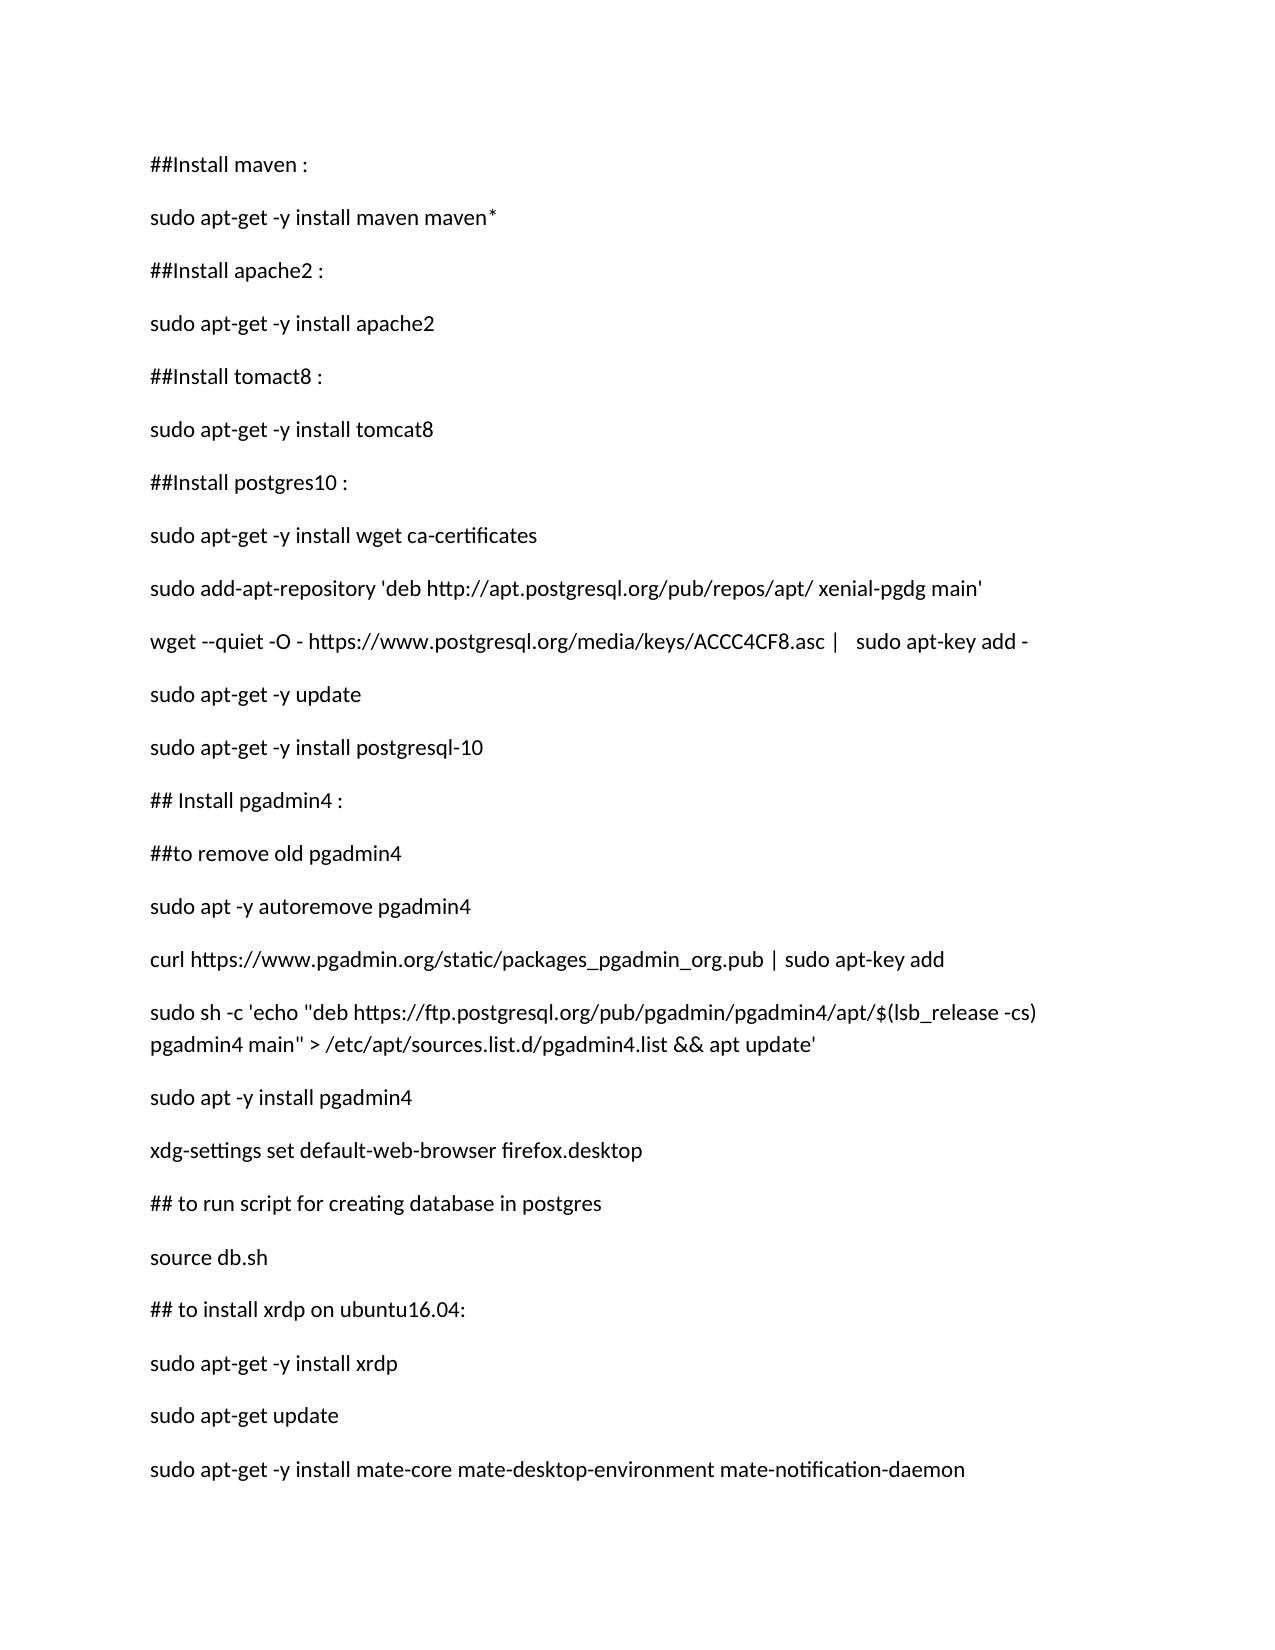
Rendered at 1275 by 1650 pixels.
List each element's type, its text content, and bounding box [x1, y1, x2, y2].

text ##Install apache2 : [150, 256, 1125, 284]
text sudo apt -y autoremove pgadmin4 [150, 892, 1125, 920]
text sudo apt-get -y install xrdp [150, 1349, 1125, 1377]
text ##to remove old pgadmin4 [150, 839, 1125, 867]
text curl https://www.pgadmin.org/static/packages_pgadmin_org.pub | sudo apt-key add [150, 945, 1125, 973]
text sudo apt -y install pgadmin4 [150, 1083, 1125, 1112]
text sudo sh -c 'echo "deb https://ftp.postgresql.org/pub/pgadmin/pgadmin4/apt/$(lsb_release -cs) pgadmin4 main" > /etc/apt/sources.list.d/pgadmin4.list && apt update' [150, 998, 1125, 1058]
text xdg-settings set default-web-browser firefox.desktop [150, 1137, 1125, 1164]
text sudo apt-get -y install mate-core mate-desktop-environment mate-notification-daemon [150, 1455, 1125, 1483]
text sudo apt-get update [150, 1402, 1125, 1430]
text ##Install tomact8 : [150, 362, 1125, 390]
text ##Install postgres10 : [150, 468, 1125, 496]
text sudo add-apt-repository 'deb http://apt.postgresql.org/pub/repos/apt/ xenial-pgdg main' [150, 574, 1125, 602]
text sudo apt-get -y update [150, 680, 1125, 708]
text sudo apt-get -y install postgresql-10 [150, 733, 1125, 761]
text ## to run script for creating database in postgres [150, 1189, 1125, 1218]
text sudo apt-get -y install wget ca-certificates [150, 521, 1125, 549]
text sudo apt-get -y install tomcat8 [150, 415, 1125, 443]
text wget --quiet -O - https://www.postgresql.org/media/keys/ACCC4CF8.asc | sudo apt-key add - [150, 627, 1125, 655]
text sudo apt-get -y install apache2 [150, 309, 1125, 337]
text ## to install xrdp on ubuntu16.04: [150, 1296, 1125, 1324]
text source db.sh [150, 1243, 1125, 1271]
text ##Install maven : [150, 150, 1125, 178]
text sudo apt-get -y install maven maven* [150, 203, 1125, 231]
text ## Install pgadmin4 : [150, 786, 1125, 814]
